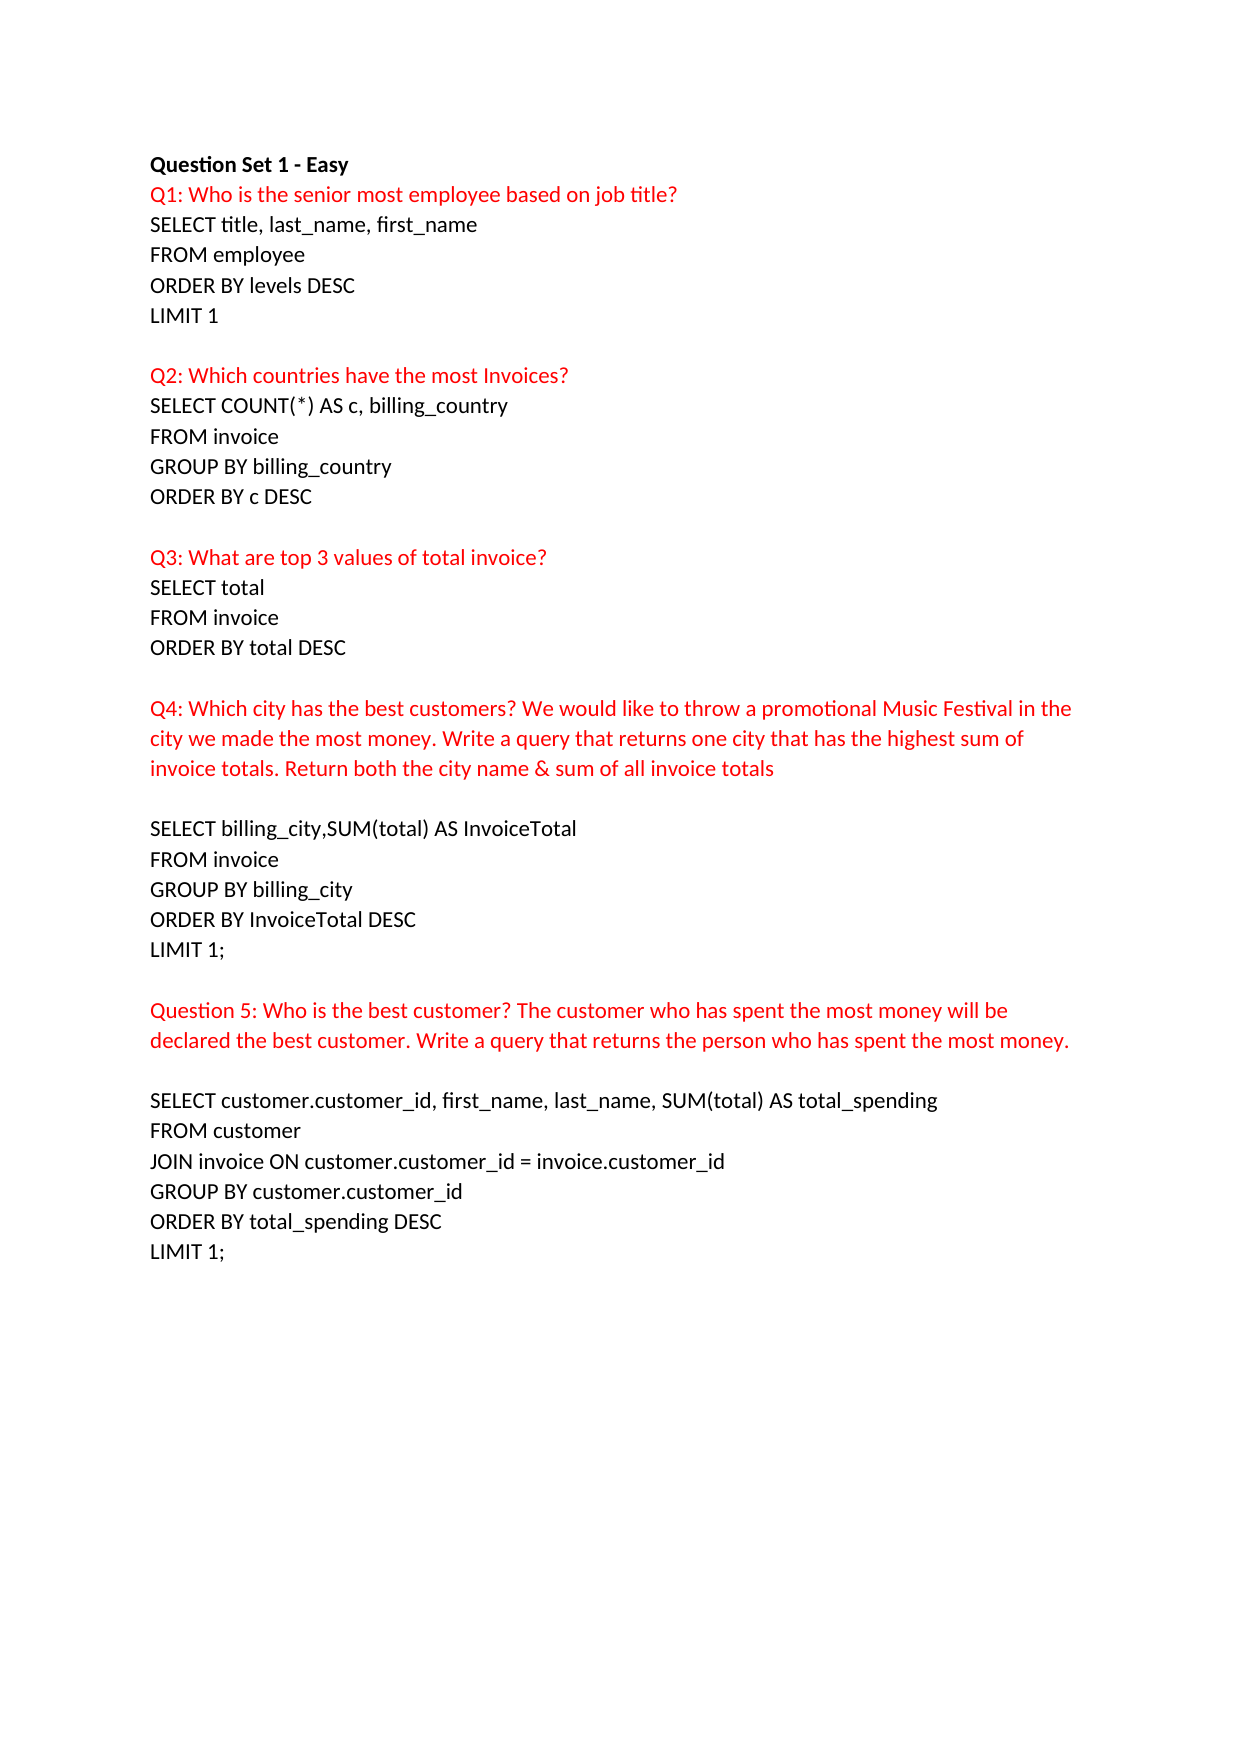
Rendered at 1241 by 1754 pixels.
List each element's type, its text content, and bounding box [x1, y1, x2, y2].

text ORDER BY InvoiceTotal DESC [150, 905, 1090, 933]
text FROM customer [150, 1117, 1090, 1145]
text Q4: Which city has the best customers? We would like to throw a promotional Music Festival in the city we made the most money. Write a query that returns one city that has the highest sum of invoice totals. Return both the city name & sum of all invoice totals [150, 694, 1090, 782]
text FROM invoice [150, 603, 1090, 631]
text Question Set 1 - Easy [150, 150, 1090, 178]
text FROM invoice [150, 422, 1090, 450]
text Question 5: Who is the best customer? The customer who has spent the most money will be declared the best customer. Write a query that returns the person who has spent the most money. [150, 996, 1090, 1054]
text LIMIT 1 [150, 301, 1090, 329]
text SELECT title, last_name, first_name [150, 210, 1090, 238]
text FROM invoice [150, 845, 1090, 873]
text Q2: Which countries have the most Invoices? [150, 361, 1090, 389]
text SELECT customer.customer_id, first_name, last_name, SUM(total) AS total_spending [150, 1086, 1090, 1114]
text Q1: Who is the senior most employee based on job title? [150, 180, 1090, 208]
text SELECT billing_city,SUM(total) AS InvoiceTotal [150, 814, 1090, 843]
text LIMIT 1; [150, 935, 1090, 963]
text GROUP BY billing_city [150, 875, 1090, 903]
text JOIN invoice ON customer.customer_id = invoice.customer_id [150, 1147, 1090, 1175]
text GROUP BY billing_country [150, 452, 1090, 480]
text Q3: What are top 3 values of total invoice? [150, 543, 1090, 571]
text ORDER BY c DESC [150, 482, 1090, 510]
text GROUP BY customer.customer_id [150, 1177, 1090, 1205]
text ORDER BY total_spending DESC [150, 1207, 1090, 1235]
text LIMIT 1; [150, 1237, 1090, 1266]
text SELECT COUNT(*) AS c, billing_country [150, 392, 1090, 420]
text FROM employee [150, 241, 1090, 269]
text ORDER BY levels DESC [150, 271, 1090, 299]
text ORDER BY total DESC [150, 633, 1090, 661]
text SELECT total [150, 573, 1090, 601]
